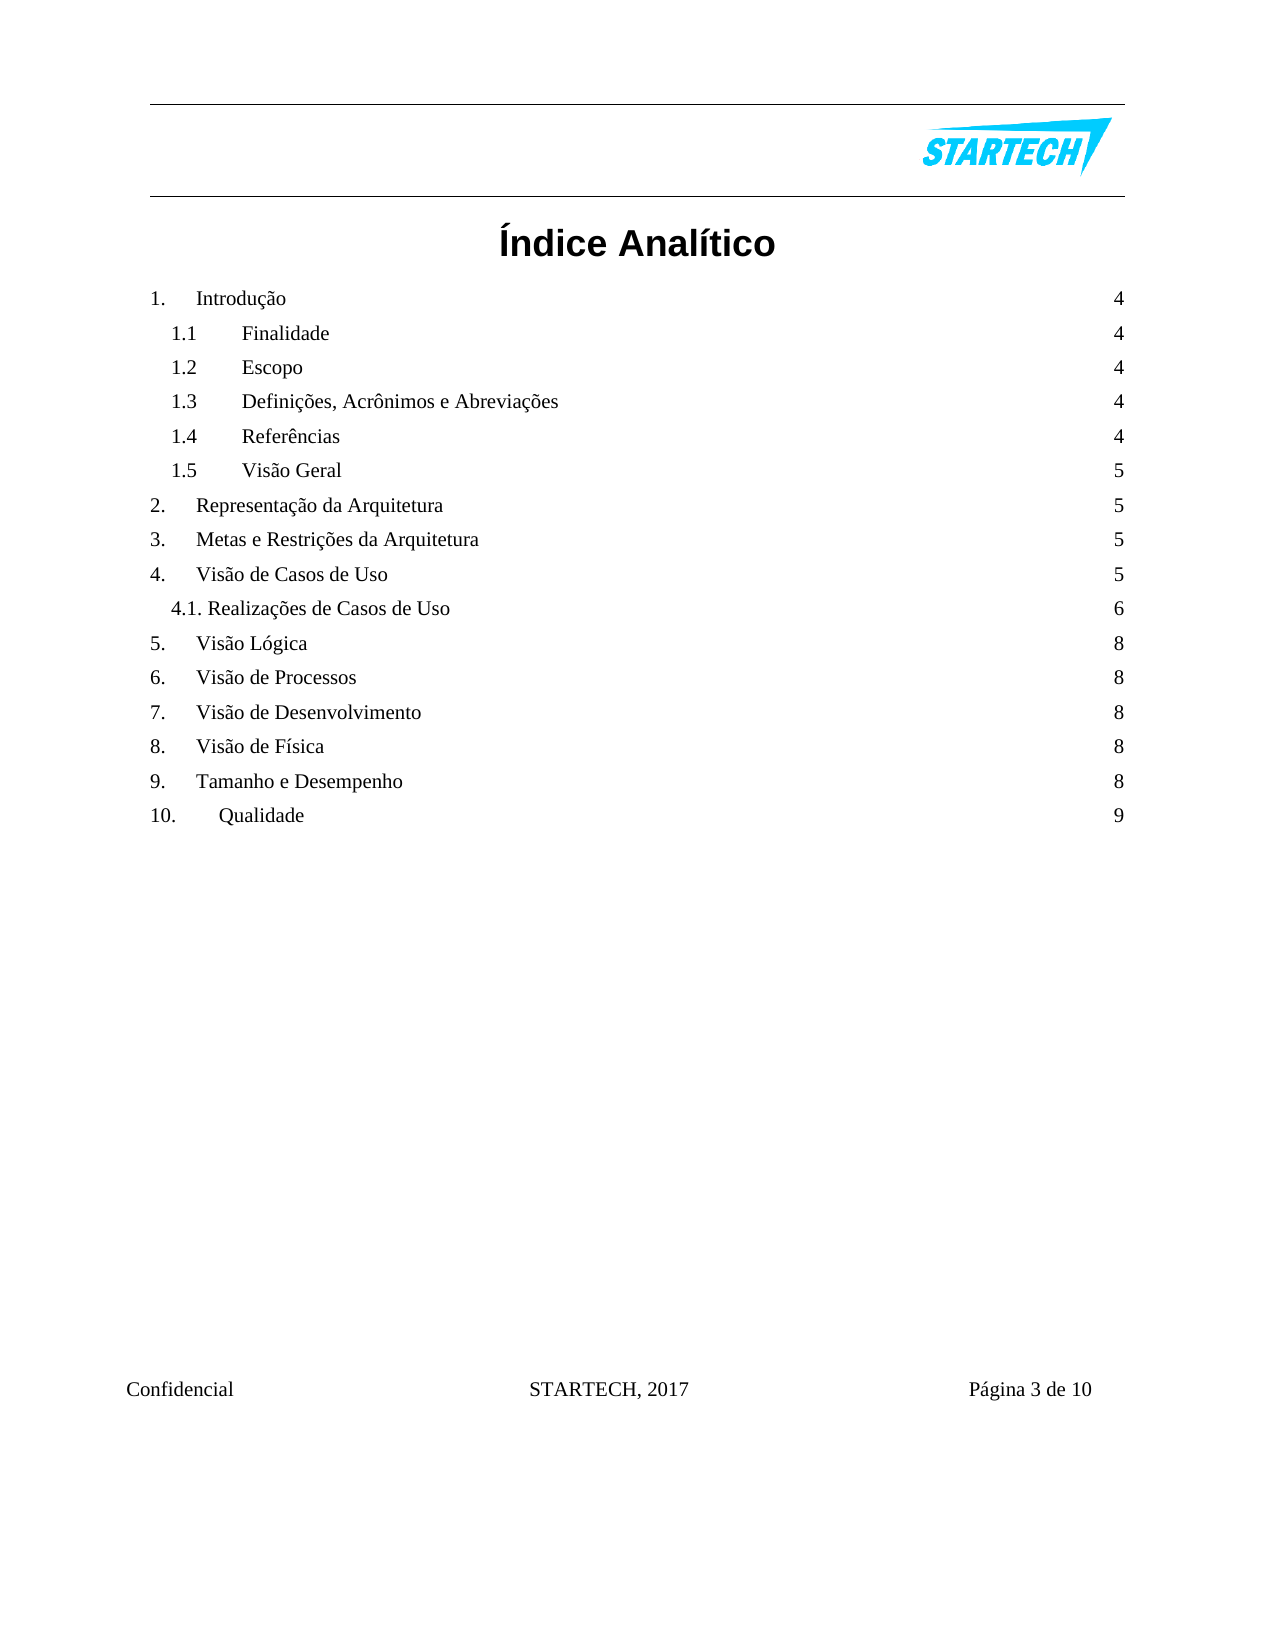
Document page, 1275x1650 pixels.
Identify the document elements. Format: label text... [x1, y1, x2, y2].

picture [912, 110, 1120, 187]
title Índice Analítico [150, 221, 1125, 264]
